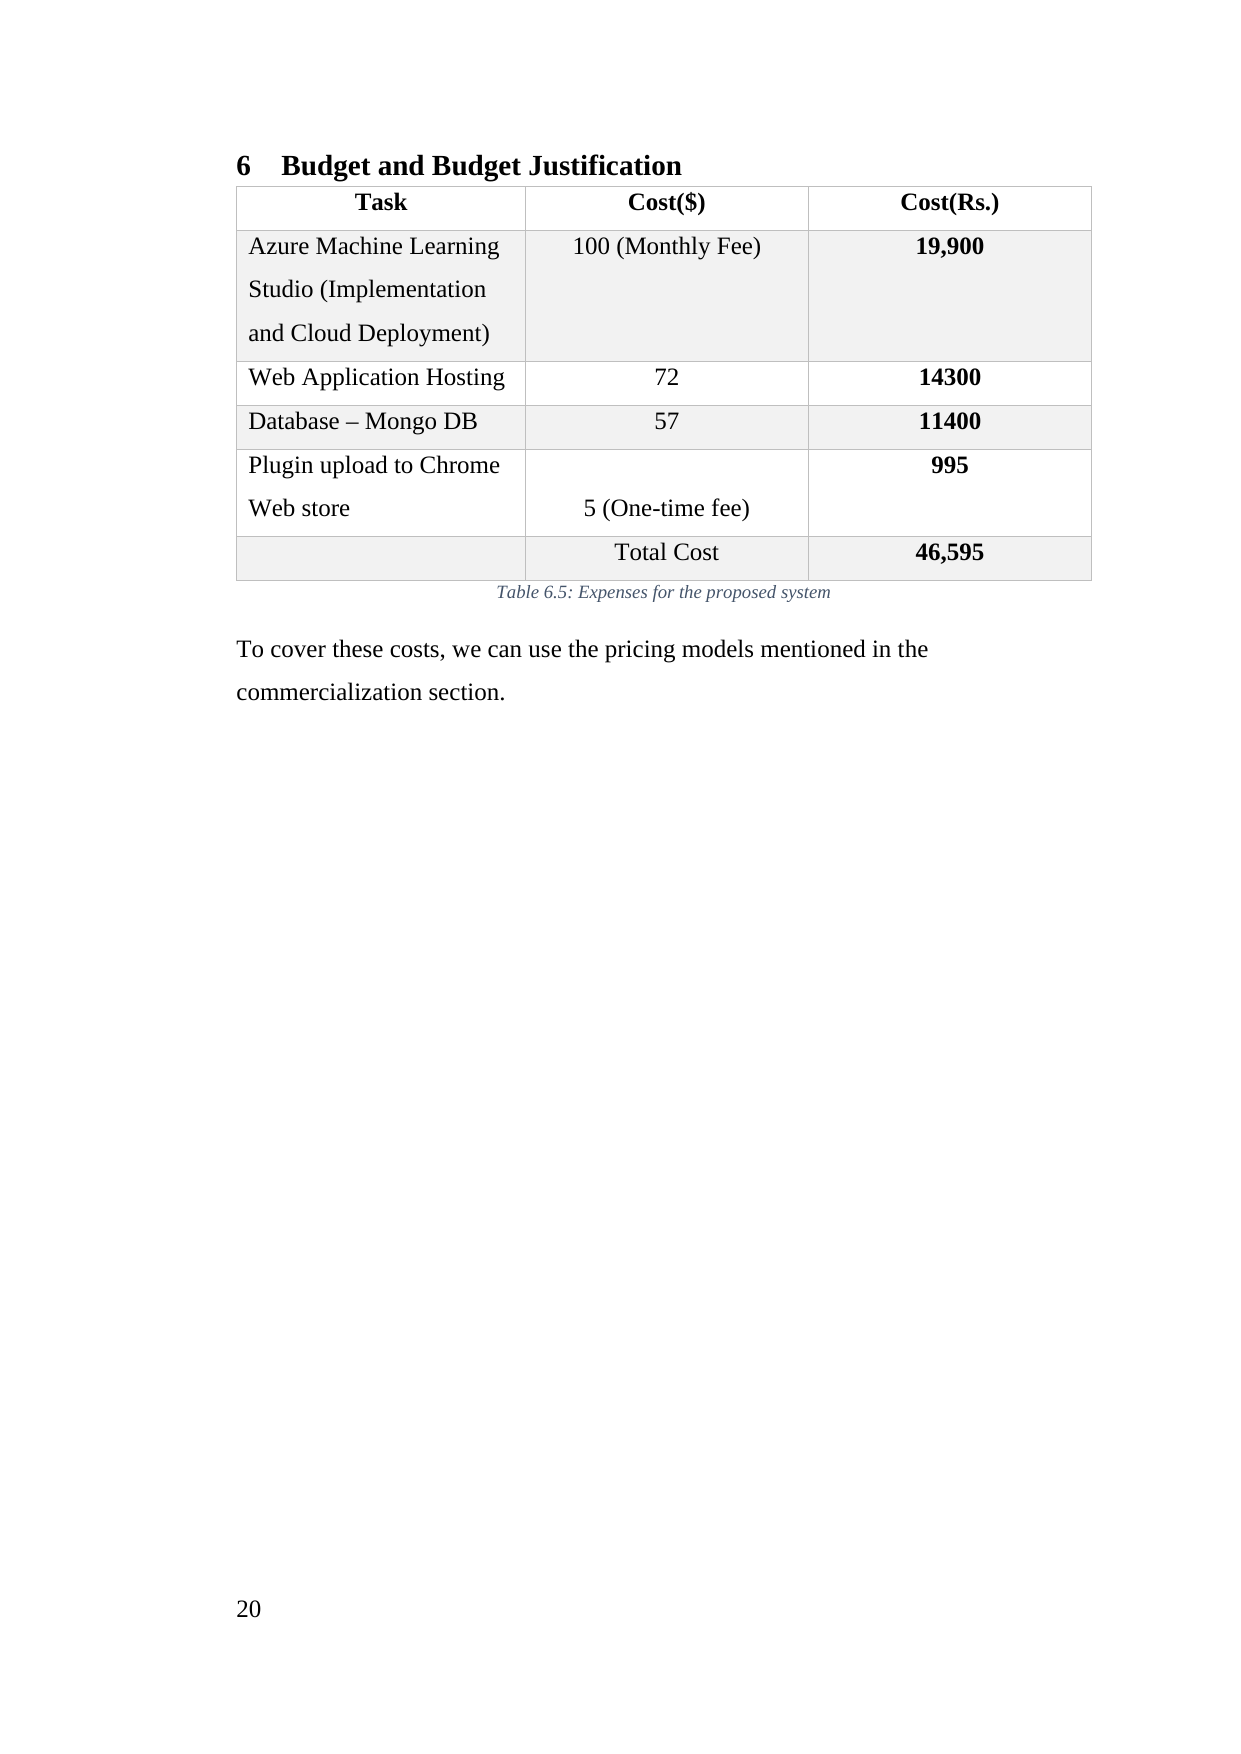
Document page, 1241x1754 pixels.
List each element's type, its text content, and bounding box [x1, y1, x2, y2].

table_cell Web Application Hosting [237, 362, 525, 405]
table_cell 19,900 [809, 231, 1091, 361]
table_cell Total Cost [526, 537, 808, 580]
table_cell Database – Mongo DB [237, 406, 525, 449]
text To cover these costs, we can use the pricing models mentioned in the commercialization section. [236, 634, 1092, 706]
table_cell 72 [526, 362, 808, 405]
table_cell 57 [526, 406, 808, 449]
table_cell 46,595 [809, 537, 1091, 580]
table_cell 11400 [809, 406, 1091, 449]
table_cell 100 (Monthly Fee) [526, 231, 808, 361]
table_cell [237, 537, 525, 580]
table_header Cost($) [526, 187, 808, 230]
table_cell Azure Machine Learning Studio (Implementation and Cloud Deployment) [237, 231, 525, 361]
table_cell Plugin upload to Chrome Web store [237, 450, 525, 536]
table_cell 5 (One-time fee) [526, 450, 808, 536]
subtitle Budget and Budget Justification [236, 148, 1092, 181]
table_header Cost(Rs.) [809, 187, 1091, 230]
table_header Task [237, 187, 525, 230]
table_cell 995 [809, 450, 1091, 536]
table_cell 14300 [809, 362, 1091, 405]
